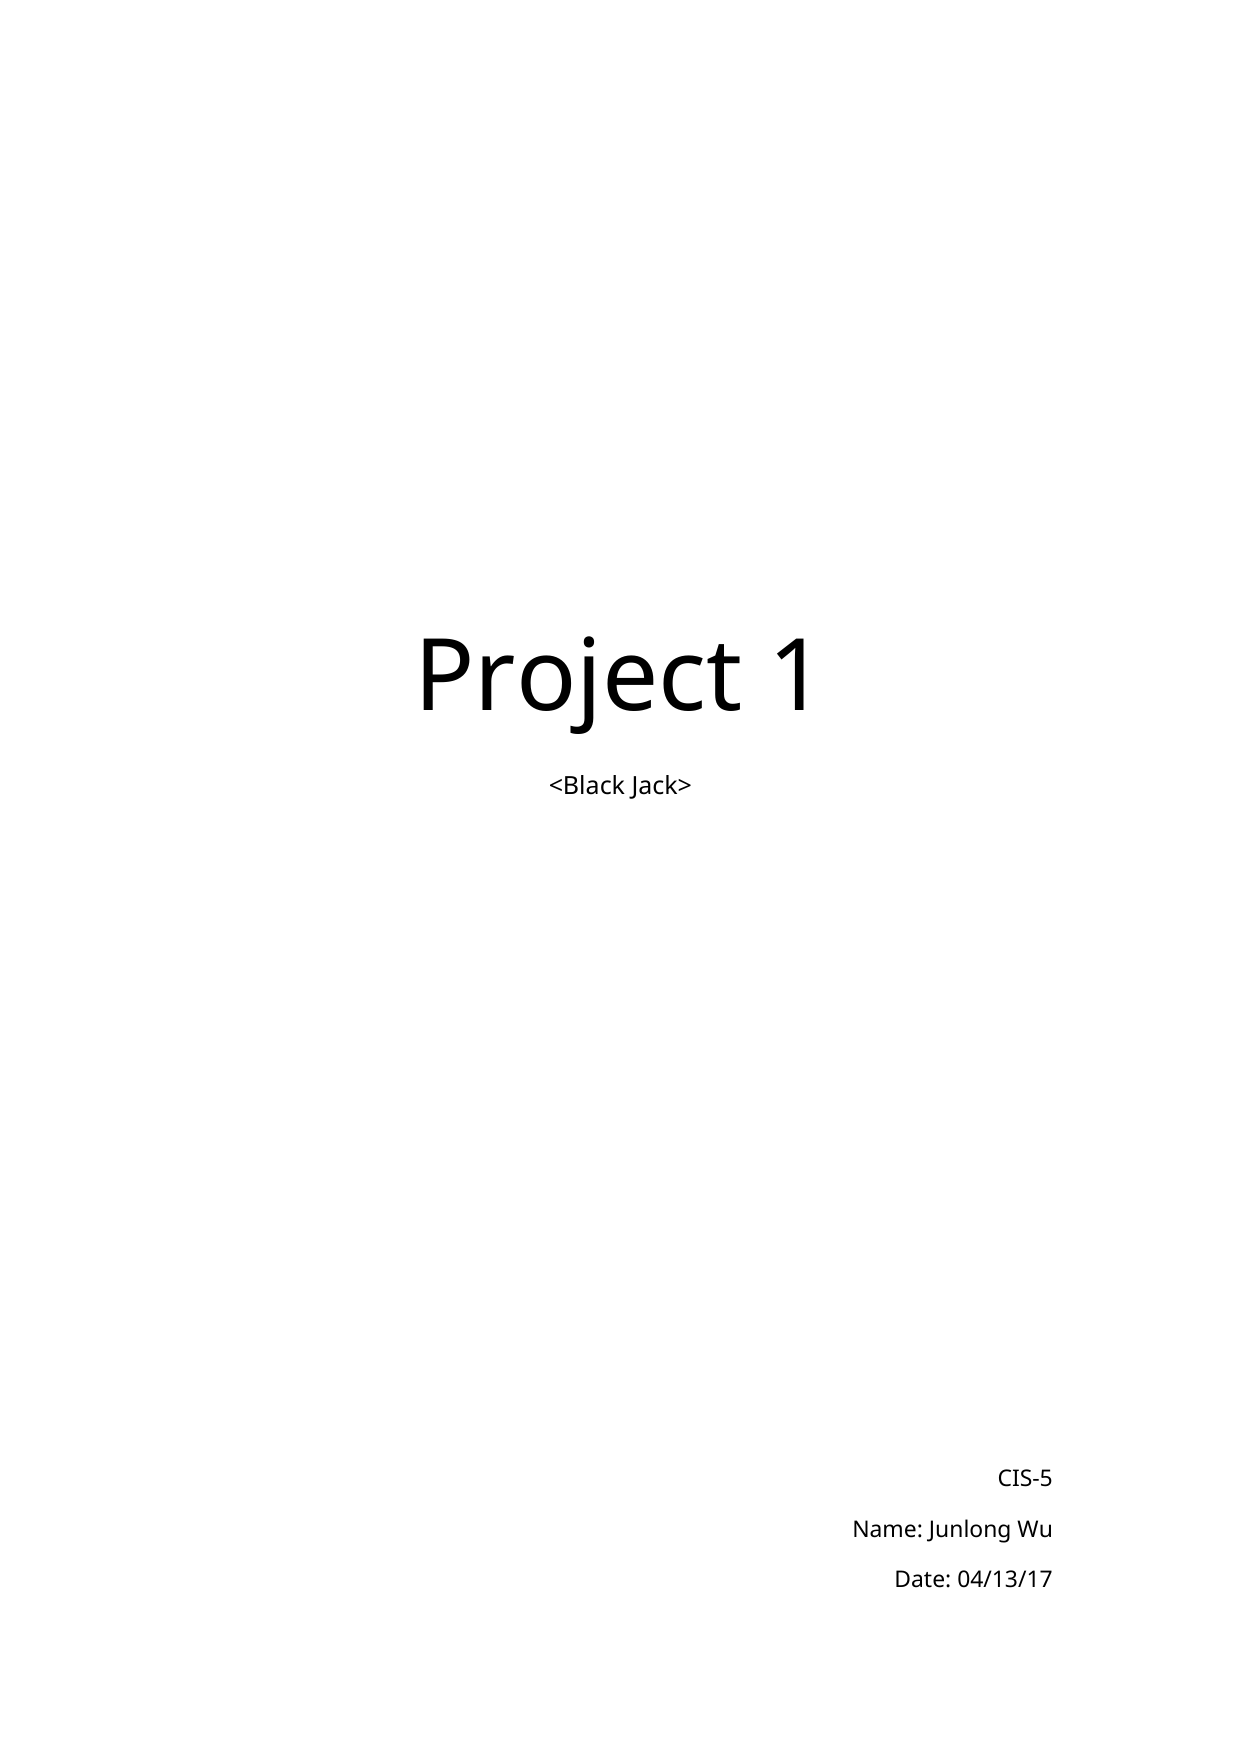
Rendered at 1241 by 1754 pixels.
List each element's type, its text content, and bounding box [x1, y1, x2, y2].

text Date: 04/13/17 [187, 1563, 1053, 1594]
text CIS-5 [187, 1462, 1053, 1493]
text Project 1 [187, 604, 1053, 740]
text Name: Junlong Wu [187, 1513, 1053, 1544]
text <Black Jack> [187, 767, 1053, 802]
